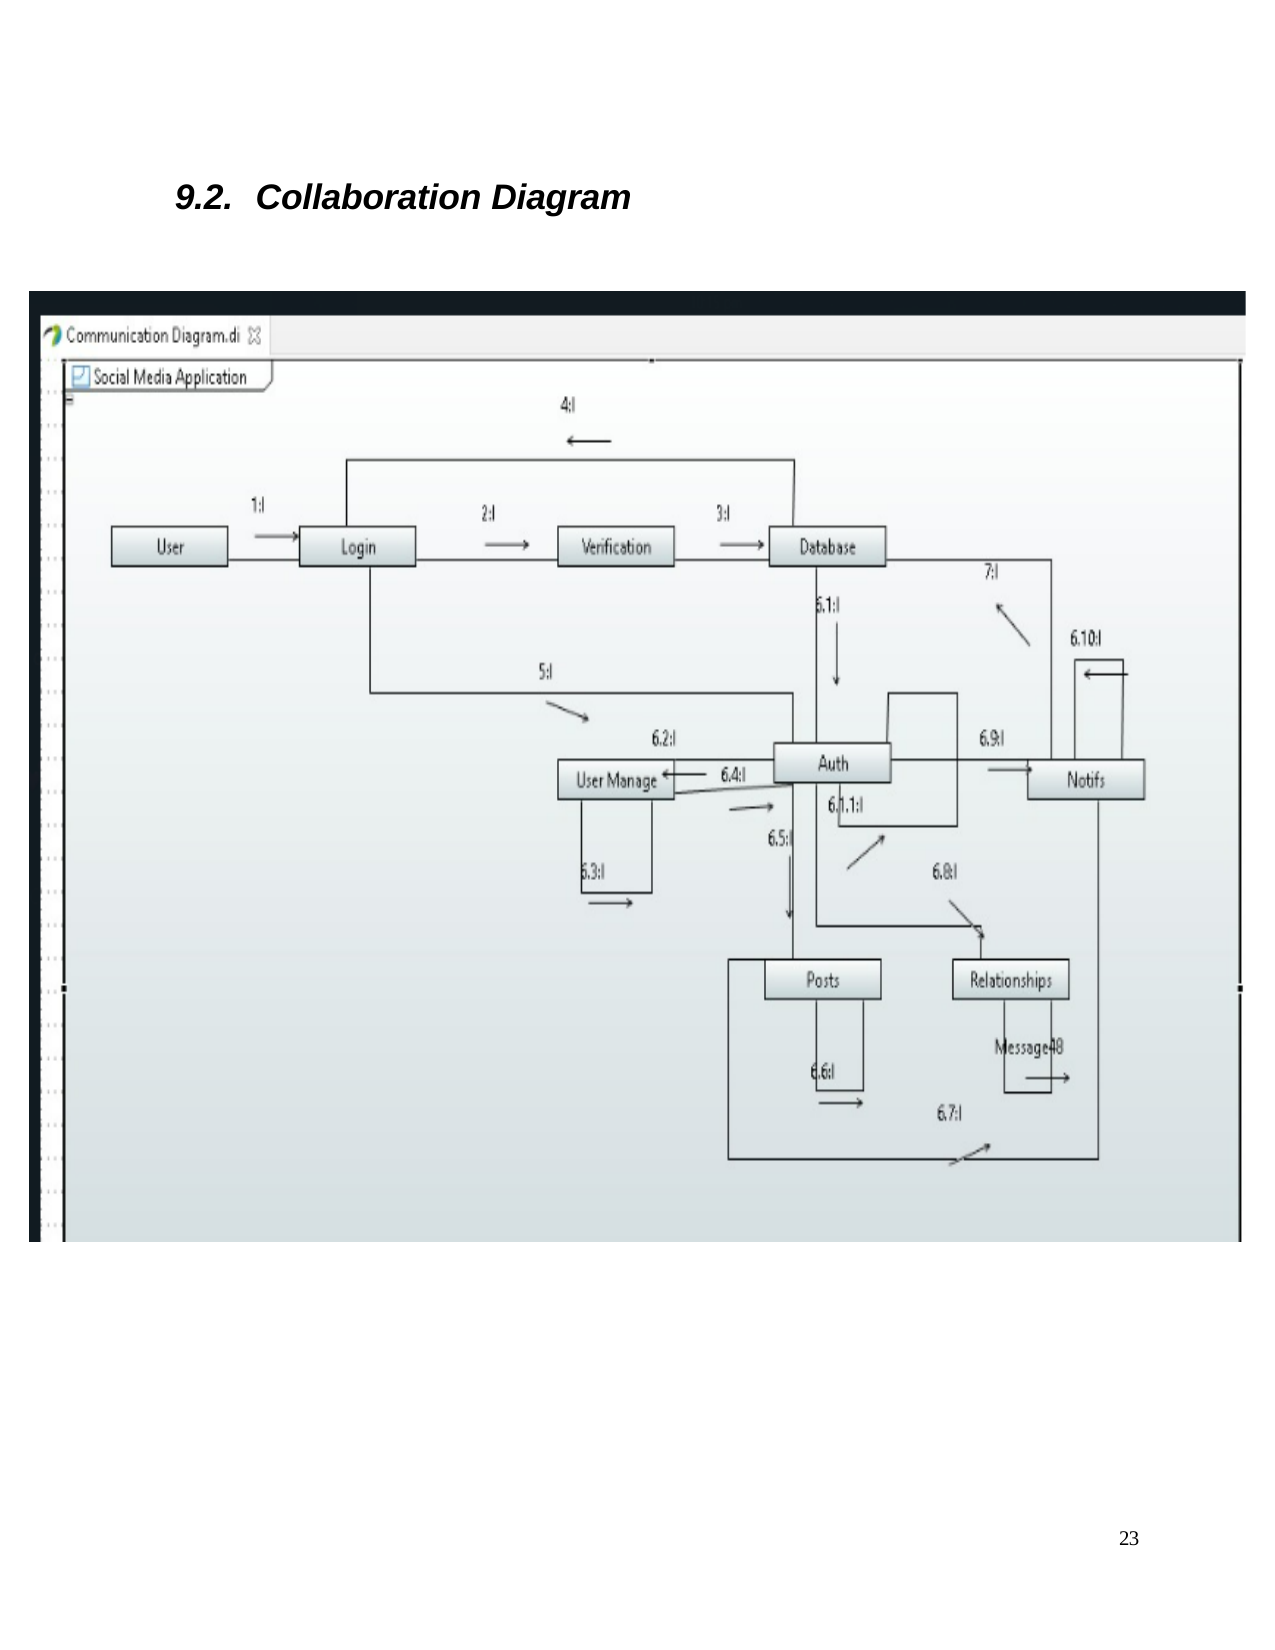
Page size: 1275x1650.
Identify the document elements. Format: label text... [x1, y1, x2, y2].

picture [29, 291, 1246, 1242]
subtitle Collaboration Diagram [174, 176, 1246, 217]
